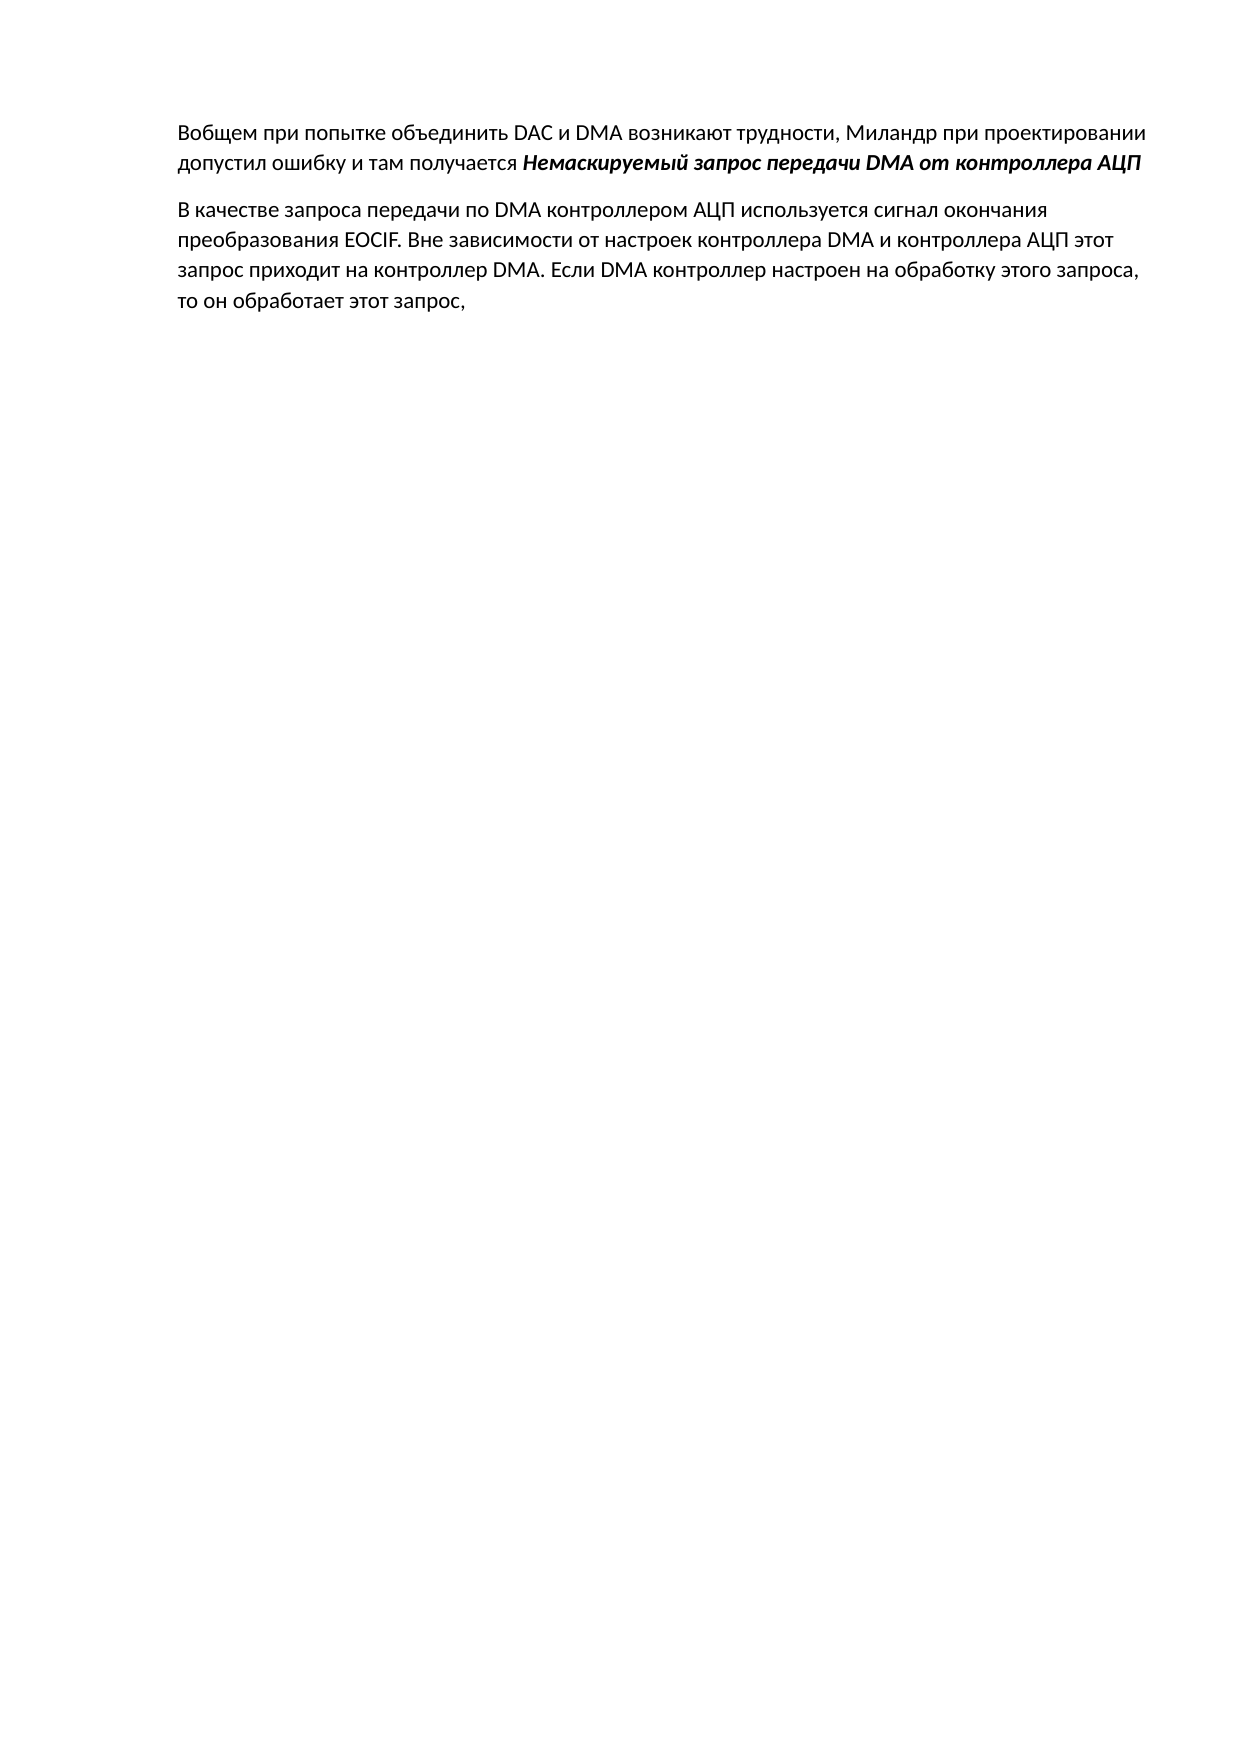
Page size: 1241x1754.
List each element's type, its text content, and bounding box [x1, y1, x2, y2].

text В качестве запроса передачи по DMA контроллером АЦП используется сигнал окончания преобразования EOCIF. Вне зависимости от настроек контроллера DMA и контроллера АЦП этот запрос приходит на контроллер DMA. Если DMA контроллер настроен на обработку этого запроса, то он обработает этот запрос, [177, 195, 1152, 314]
text Вобщем при попытке объединить DAC и DMA возникают трудности, Миландр при проектировании допустил ошибку и там получается Немаскируемый запрос передачи DMA от контроллера АЦП [177, 118, 1152, 176]
